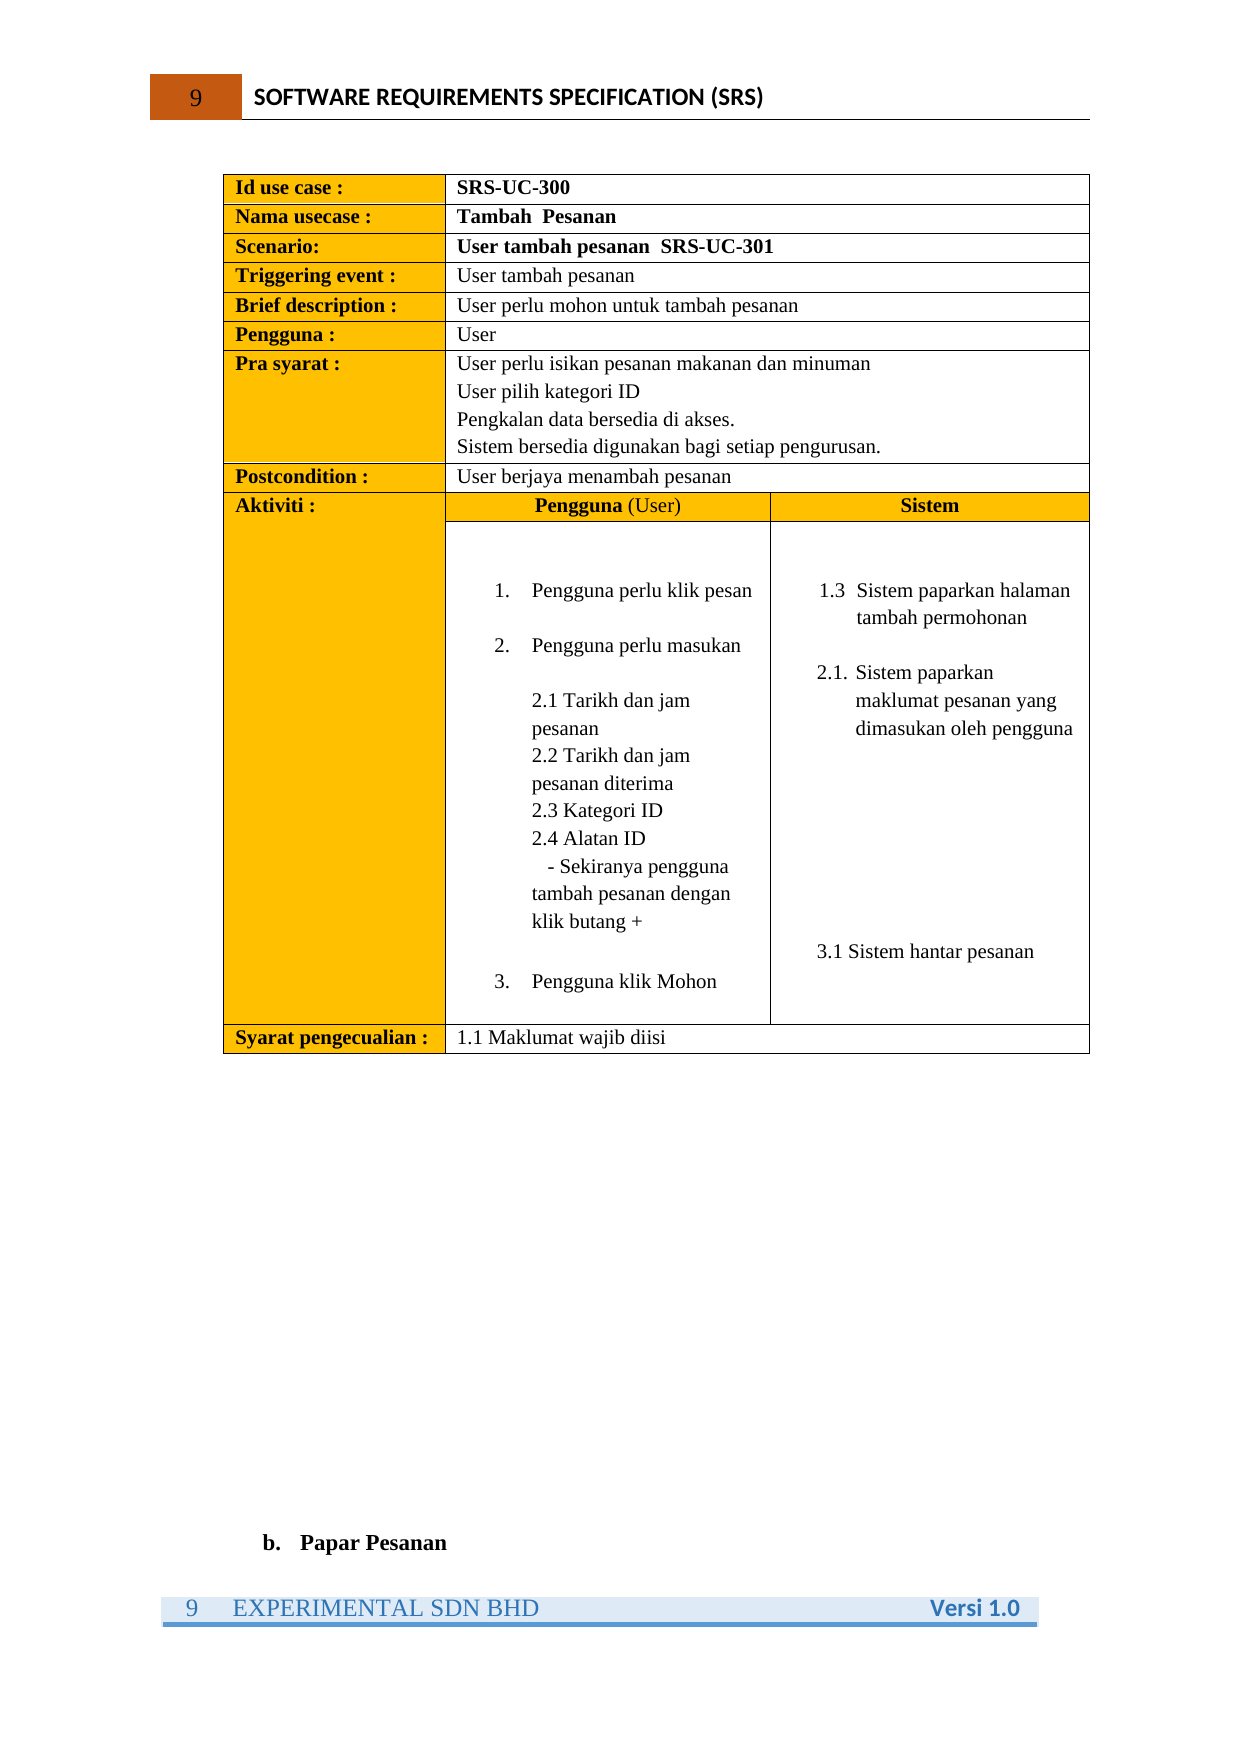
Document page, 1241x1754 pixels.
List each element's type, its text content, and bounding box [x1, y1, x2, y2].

table_cell User perlu isikan pesanan makanan dan minuman User pilih kategori ID Pengkalan data bersedia di akses. Sistem bersedia digunakan bagi setiap pengurusan. [446, 351, 1089, 462]
table_cell Brief description : [224, 293, 445, 321]
table_cell Pra syarat : [224, 351, 445, 462]
table_cell Triggering event : [224, 263, 445, 292]
table_cell Nama usecase : [224, 205, 445, 233]
table_cell Scenario: [224, 234, 445, 262]
table_cell Sistem [771, 493, 1089, 521]
table_cell Postcondition : [224, 464, 445, 492]
list Papar Pesanan [262, 1528, 1090, 1555]
table_cell Pengguna perlu klik pesan Pengguna perlu masukan 2.1 Tarikh dan jam pesanan 2.2 Tarikh dan jam pesanan diterima 2.3 Kategori ID 2.4 Alatan ID - Sekiranya pengguna tambah pesanan dengan klik butang + Pengguna klik Mohon [446, 522, 770, 1024]
table_cell User tambah pesanan SRS-UC-301 [446, 234, 1089, 262]
table_cell Tambah Pesanan [446, 205, 1089, 233]
table_cell Sistem paparkan halaman tambah permohonan Sistem paparkan maklumat pesanan yang dimasukan oleh pengguna 3.1 Sistem hantar pesanan [771, 522, 1089, 1024]
table_cell Pengguna : [224, 322, 445, 350]
table_cell Pengguna (User) [446, 493, 770, 521]
table_cell User perlu mohon untuk tambah pesanan [446, 293, 1089, 321]
table_cell Aktiviti : [224, 493, 445, 1024]
table_cell User tambah pesanan [446, 263, 1089, 292]
table_header SRS-UC-300 [446, 175, 1089, 203]
table_cell User berjaya menambah pesanan [446, 464, 1089, 492]
table_header Id use case : [224, 175, 445, 203]
table_cell User [446, 322, 1089, 350]
table_cell Syarat pengecualian : [224, 1025, 445, 1053]
table_cell 1.1 Maklumat wajib diisi [446, 1025, 1089, 1053]
